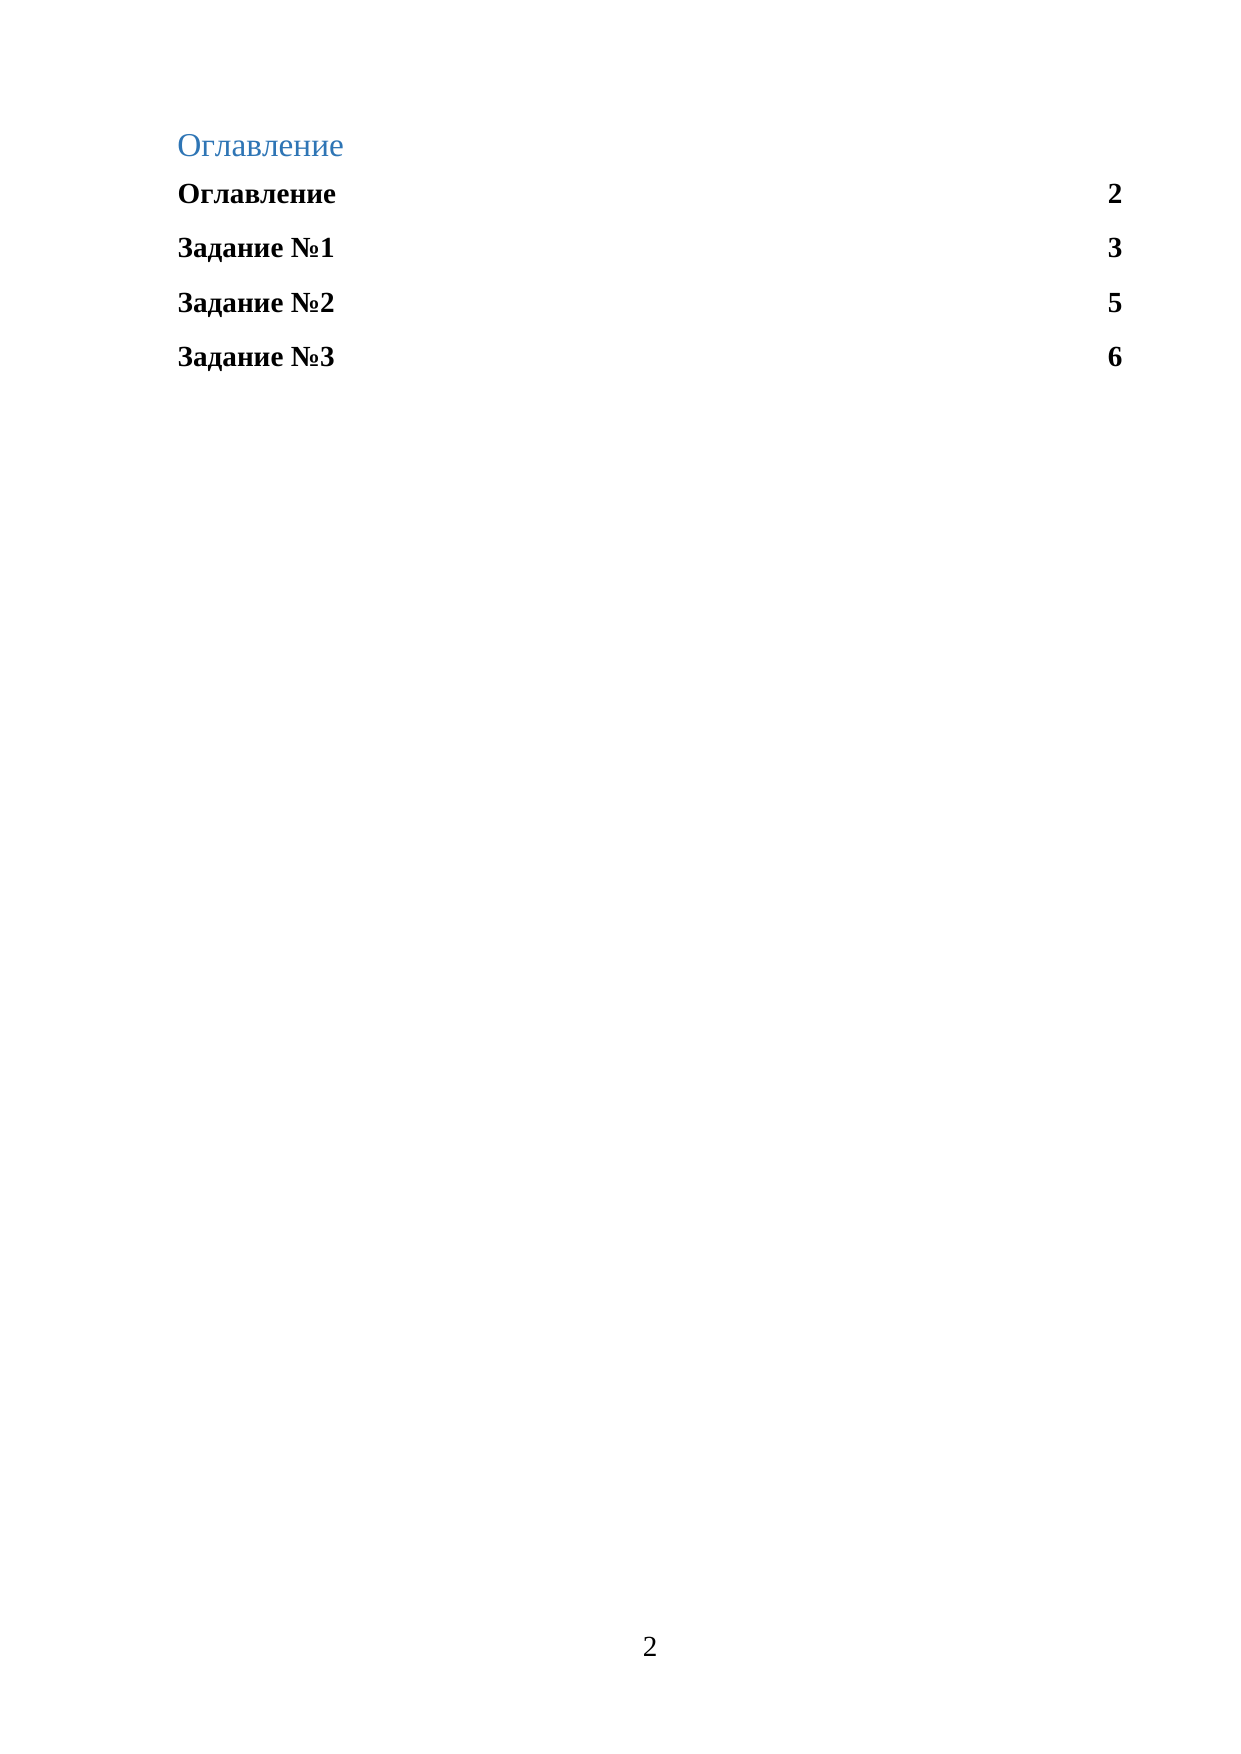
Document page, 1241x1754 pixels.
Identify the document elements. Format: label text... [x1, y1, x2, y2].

subtitle Оглавление [177, 125, 1123, 163]
